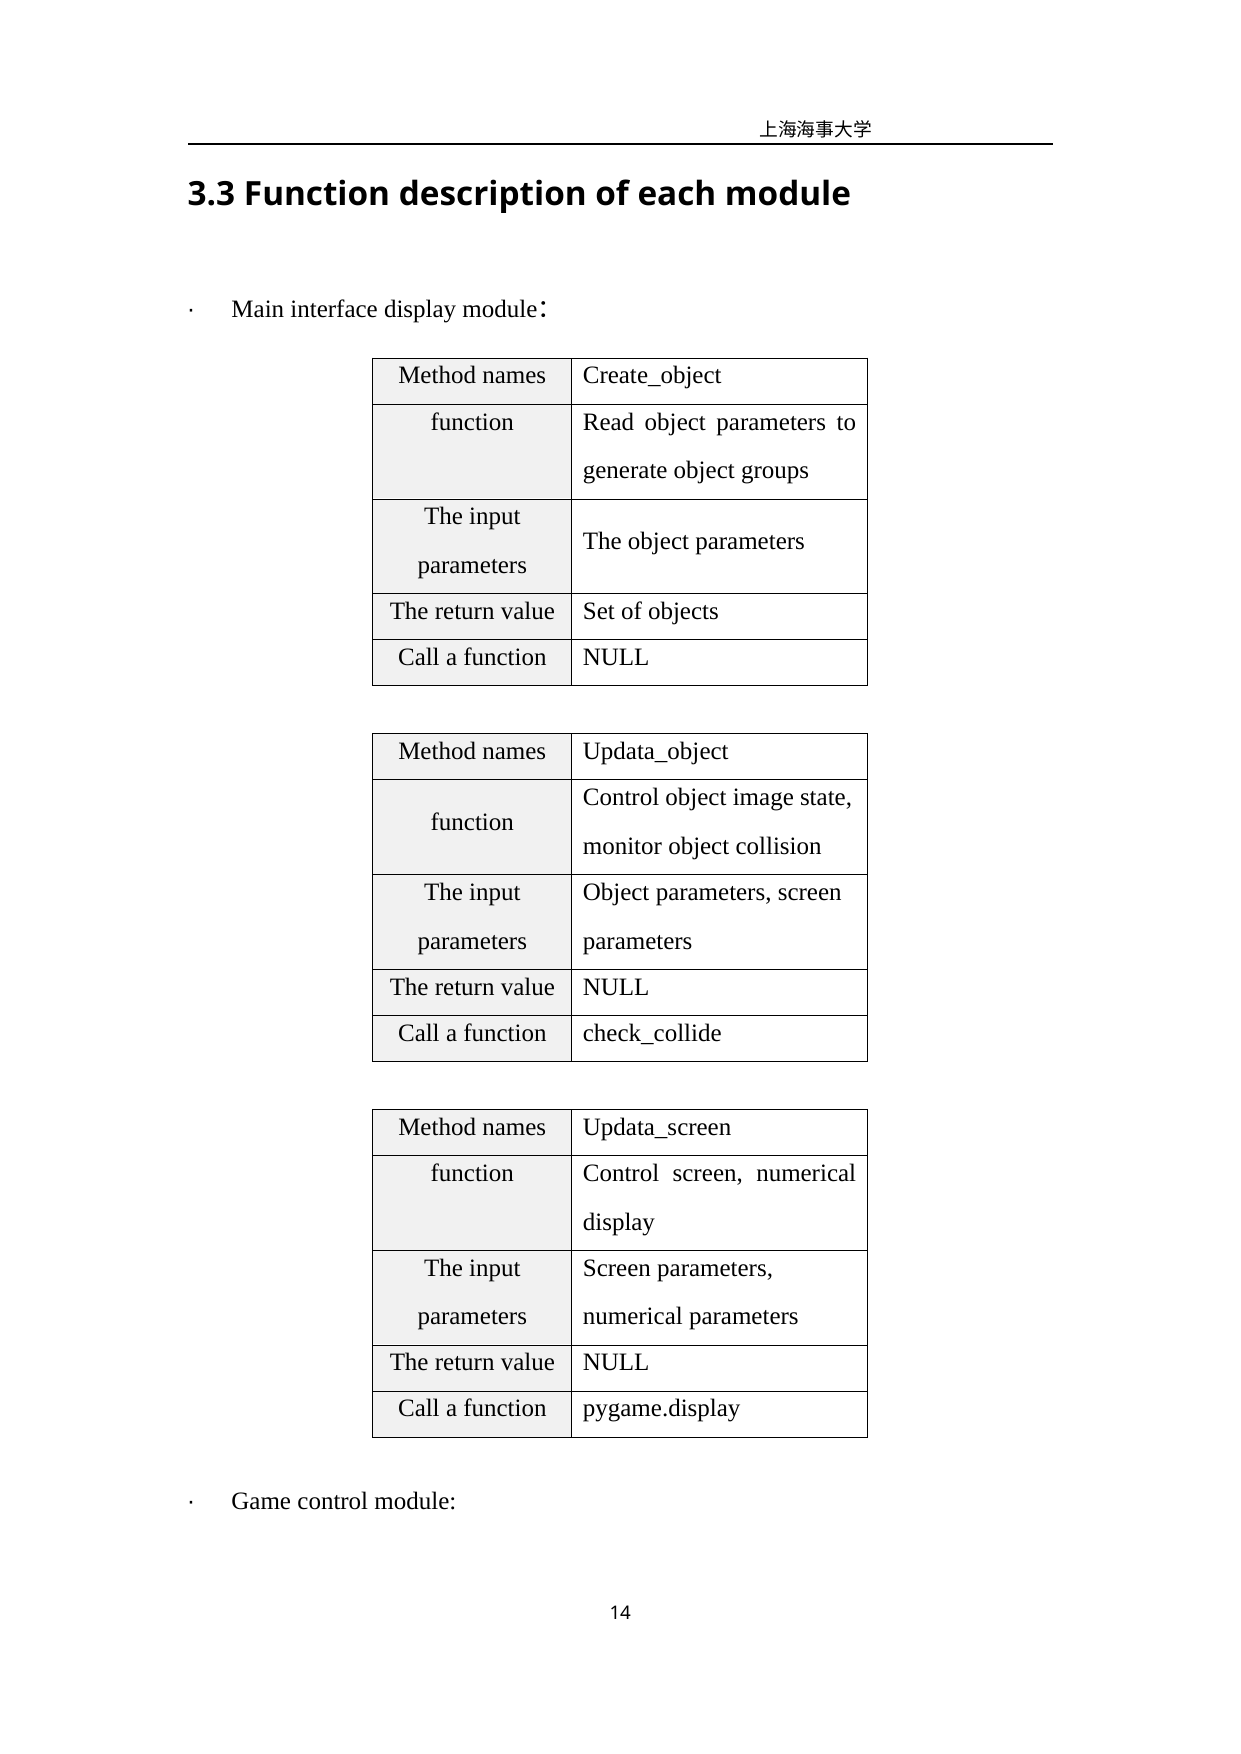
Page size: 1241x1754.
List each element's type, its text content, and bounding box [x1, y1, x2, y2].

table_cell Object parameters, screen parameters [572, 875, 867, 969]
table_cell function [373, 780, 571, 874]
table_header Updata_screen [572, 1110, 867, 1155]
list Main interface display module： [187, 274, 1053, 339]
table_cell Call a function [373, 1392, 571, 1437]
table_cell NULL [572, 1346, 867, 1391]
table_cell The input parameters [373, 1251, 571, 1344]
table_cell Control screen, numerical display [572, 1156, 867, 1250]
table_cell The input parameters [373, 875, 571, 969]
table_header Method names [373, 734, 571, 779]
table_cell The object parameters [572, 500, 867, 593]
table_cell NULL [572, 970, 867, 1015]
table_cell The return value [373, 1346, 571, 1391]
table_cell The return value [373, 970, 571, 1015]
subtitle 3.3 Function description of each module [187, 160, 1053, 225]
table_header Method names [373, 1110, 571, 1155]
table_cell Set of objects [572, 594, 867, 639]
table_cell Read object parameters to generate object groups [572, 405, 867, 498]
table_cell The input parameters [373, 500, 571, 593]
table_cell function [373, 405, 571, 498]
list Game control module: [187, 1484, 1053, 1517]
table_cell check_collide [572, 1016, 867, 1061]
table_cell The return value [373, 594, 571, 639]
table_cell Control object image state, monitor object collision [572, 780, 867, 874]
table_header Updata_object [572, 734, 867, 779]
table_header Method names [373, 359, 571, 404]
table_header Create_object [572, 359, 867, 404]
table_cell Call a function [373, 640, 571, 685]
table_cell Call a function [373, 1016, 571, 1061]
table_cell pygame.display [572, 1392, 867, 1437]
table_cell function [373, 1156, 571, 1250]
table_cell Screen parameters, numerical parameters [572, 1251, 867, 1344]
table_cell NULL [572, 640, 867, 685]
